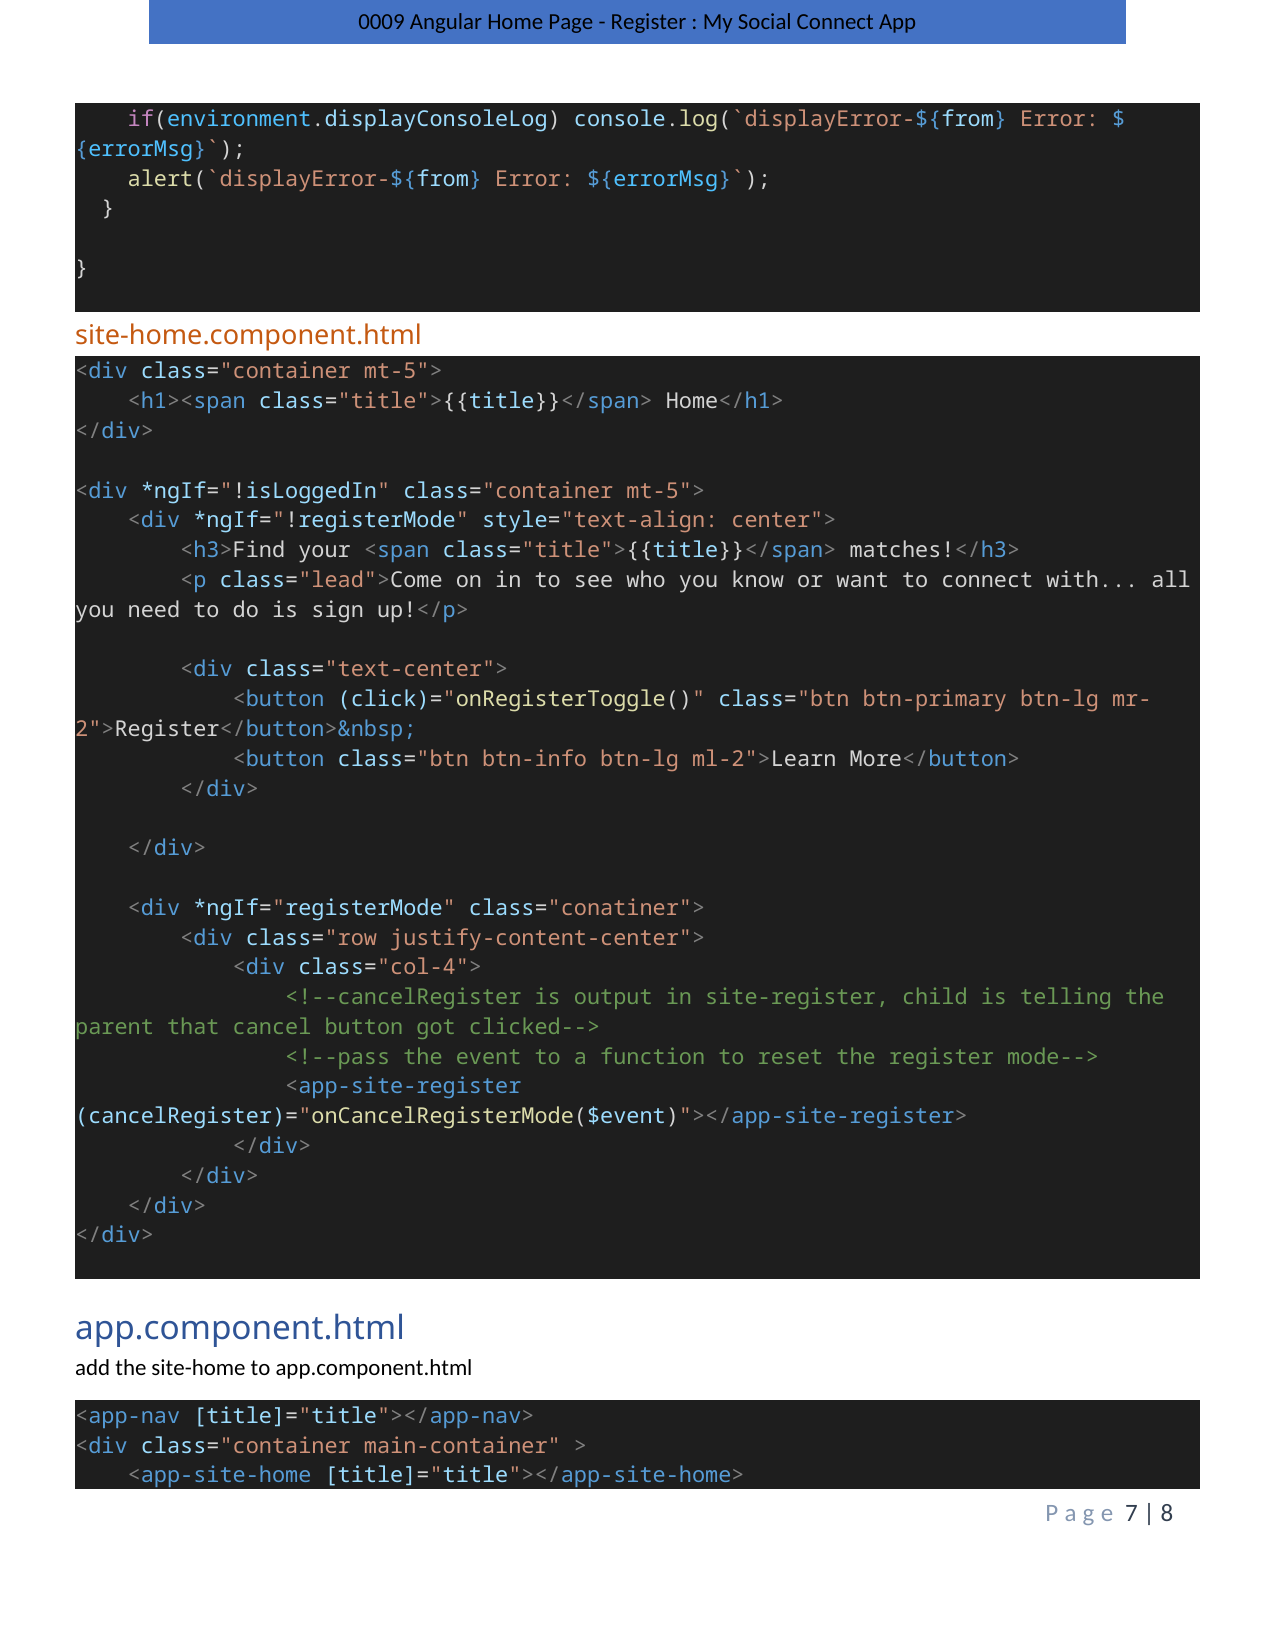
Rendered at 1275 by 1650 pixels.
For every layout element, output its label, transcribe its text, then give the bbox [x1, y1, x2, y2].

text alert(`displayError-${from} Error: ${errorMsg}`); [75, 163, 1200, 192]
text </div> [75, 415, 1200, 445]
text <app-nav [title]="title"></app-nav> [75, 1400, 1200, 1430]
text <p class="lead">Come on in to see who you know or want to connect with... all you need to do is sign up!</p> [75, 564, 1200, 624]
text <div *ngIf="registerMode" class="conatiner"> [75, 892, 1200, 922]
text <app-site-register (cancelRegister)="onCancelRegisterMode($event)"></app-site-register> [75, 1071, 1200, 1130]
text <!--cancelRegister is output in site-register, child is telling the parent that cancel button got clicked--> [75, 981, 1200, 1041]
text <div class="text-center"> [75, 653, 1200, 683]
text <button class="btn btn-info btn-lg ml-2">Learn More</button> [75, 743, 1200, 773]
text <div class="row justify-content-center"> [75, 922, 1200, 951]
text </div> [75, 1130, 1200, 1160]
text if(environment.displayConsoleLog) console.log(`displayError-${from} Error: ${errorMsg}`); [75, 103, 1200, 163]
text </div> [75, 1160, 1200, 1190]
text </div> [75, 832, 1200, 862]
subtitle app.component.html [75, 1304, 1200, 1349]
subtitle site-home.component.html [75, 316, 1200, 353]
text <button (click)="onRegisterToggle()" class="btn btn-primary btn-lg mr-2">Register</button>&nbsp; [75, 683, 1200, 743]
text <div class="col-4"> [75, 951, 1200, 981]
text </div> [75, 1190, 1200, 1219]
text } [75, 192, 1200, 222]
text <div *ngIf="!registerMode" style="text-align: center"> [75, 504, 1200, 534]
text <!--pass the event to a function to reset the register mode--> [75, 1041, 1200, 1071]
text </div> [75, 1219, 1200, 1249]
text } [75, 252, 1200, 282]
text </div> [75, 773, 1200, 802]
text <div class="container main-container" > [75, 1430, 1200, 1459]
text <div *ngIf="!isLoggedIn" class="container mt-5"> [75, 475, 1200, 504]
text <h3>Find your <span class="title">{{title}}</span> matches!</h3> [75, 534, 1200, 564]
text <div class="container mt-5"> [75, 356, 1200, 385]
text <app-site-home [title]="title"></app-site-home> [75, 1459, 1200, 1489]
text add the site-home to app.component.html [75, 1353, 1200, 1381]
text <h1><span class="title">{{title}}</span> Home</h1> [75, 385, 1200, 415]
